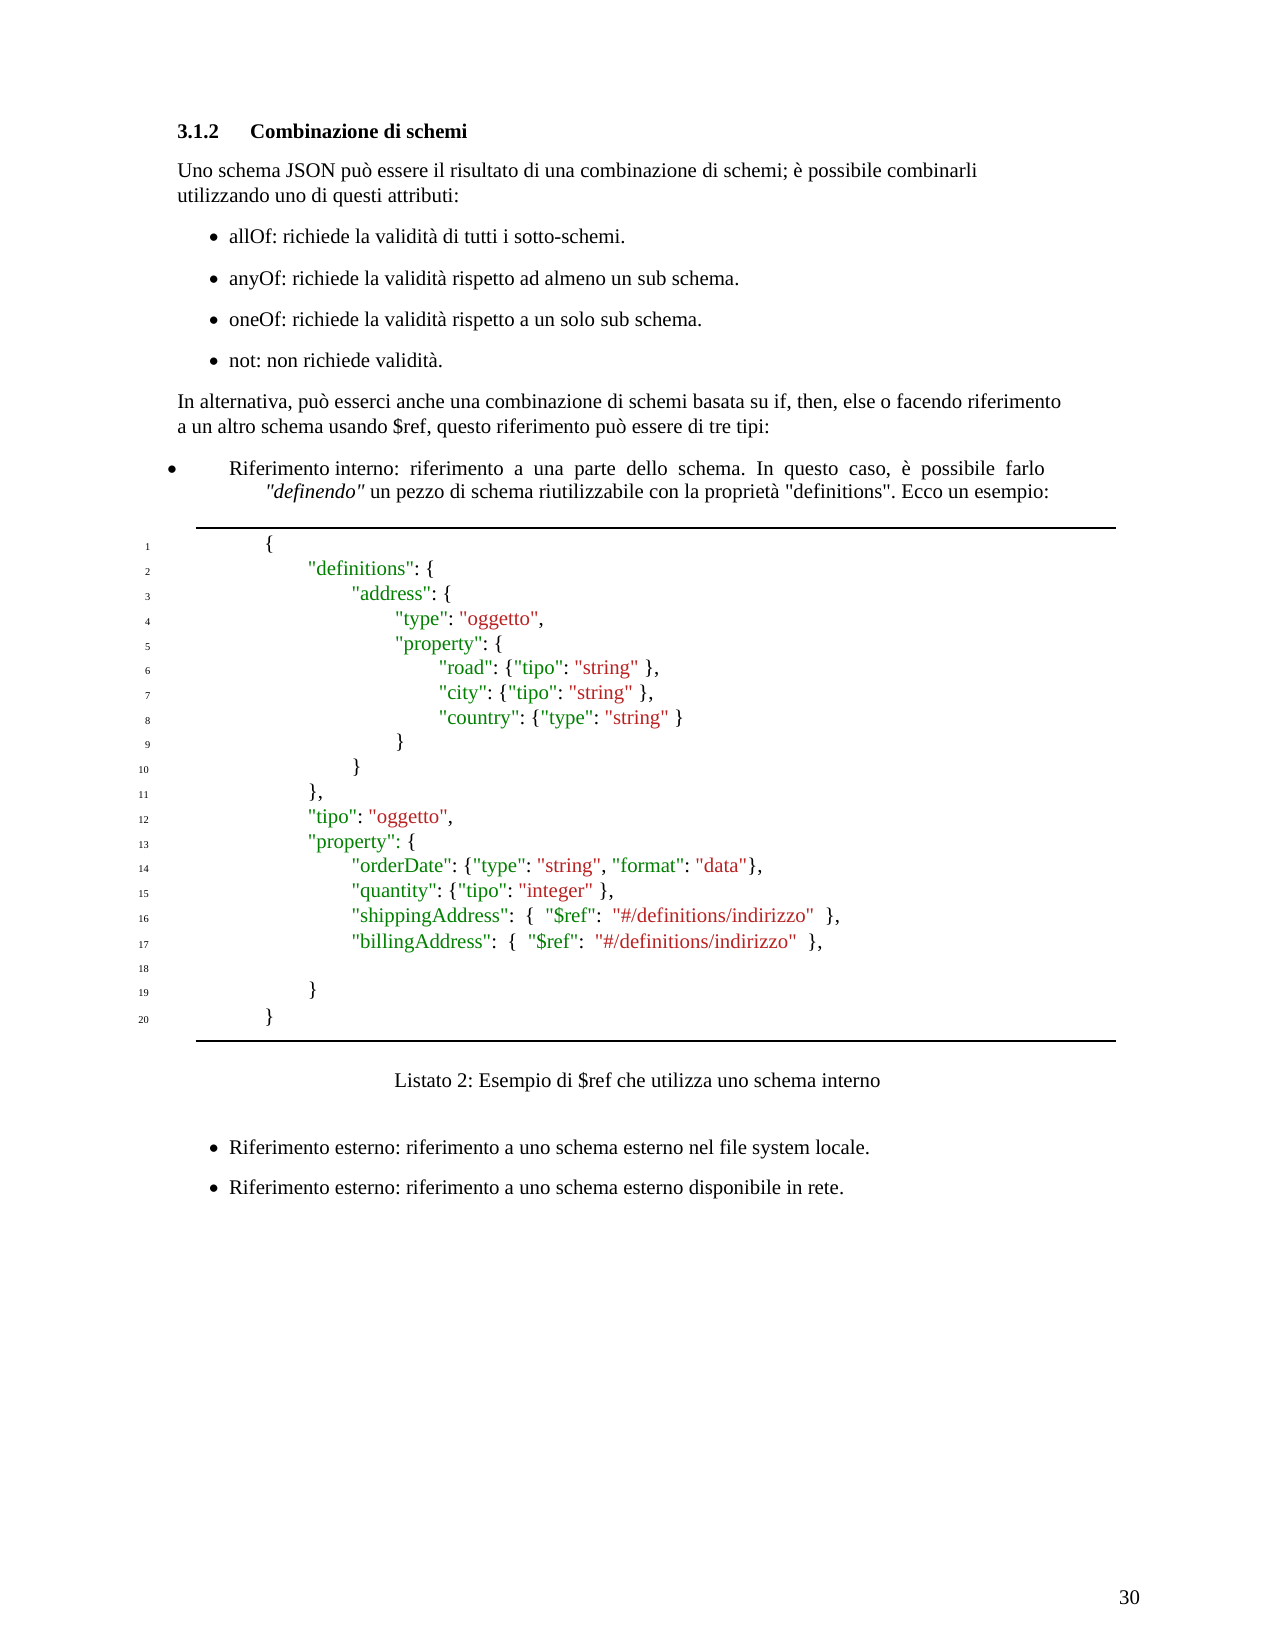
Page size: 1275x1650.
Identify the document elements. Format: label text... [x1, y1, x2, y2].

text 2 "definitions": { [145, 556, 1139, 580]
text In alternativa, può esserci anche una combinazione di schemi basata su if, then, else o facendo riferimento a un altro schema usando $ref, questo riferimento può essere di tre tipi: [177, 389, 1064, 438]
text 3 "address": { [145, 581, 1139, 605]
text 1 { [145, 526, 1139, 555]
list Riferimento interno: riferimento a una parte dello schema. In questo caso, è possibile farlo [167, 455, 1139, 480]
text 13 "property": { [138, 828, 1139, 853]
text 12 "tipo": "oggetto", [138, 804, 1139, 828]
text 5 "property": { [145, 630, 1139, 654]
text 17 "billingAddress": { "$ref": "#/definitions/indirizzo" }, [138, 929, 1139, 953]
text 11 }, [138, 779, 1139, 803]
text 9 } [145, 729, 1139, 753]
text 19 } [138, 977, 1139, 1001]
text Listato 2: Esempio di $ref che utilizza uno schema interno [135, 1068, 1139, 1092]
list allOf: richiede la validità di tutti i sotto-schemi. [208, 223, 1139, 249]
subtitle Combinazione di schemi [177, 119, 1139, 143]
text "definendo" un pezzo di schema riutilizzabile con la proprietà "definitions". Ecco un esempio: [175, 480, 1139, 503]
list not: non richiede validità. [208, 348, 1139, 373]
list anyOf: richiede la validità rispetto ad almeno un sub schema. [208, 265, 1139, 290]
list Riferimento esterno: riferimento a uno schema esterno disponibile in rete. [208, 1174, 1139, 1200]
text 10 } [138, 754, 1139, 778]
text 4 "type": "oggetto", [145, 606, 1139, 630]
text 8 "country": {"type": "string" } [145, 705, 1139, 729]
text 20 } [138, 1004, 1139, 1028]
list oneOf: richiede la validità rispetto a un solo sub schema. [208, 306, 1139, 332]
text 15 "quantity": {"tipo": "integer" }, [138, 878, 1139, 902]
text Uno schema JSON può essere il risultato di una combinazione di schemi; è possibile combinarli utilizzando uno di questi attributi: [177, 158, 1020, 207]
text 14 "orderDate": {"type": "string", "format": "data"}, [138, 853, 1139, 877]
list Riferimento esterno: riferimento a uno schema esterno nel file system locale. [208, 1134, 1139, 1159]
text 16 "shippingAddress": { "$ref": "#/definitions/indirizzo" }, [138, 903, 1139, 927]
text 7 "city": {"tipo": "string" }, [145, 680, 1139, 704]
text 6 "road": {"tipo": "string" }, [145, 655, 1139, 679]
